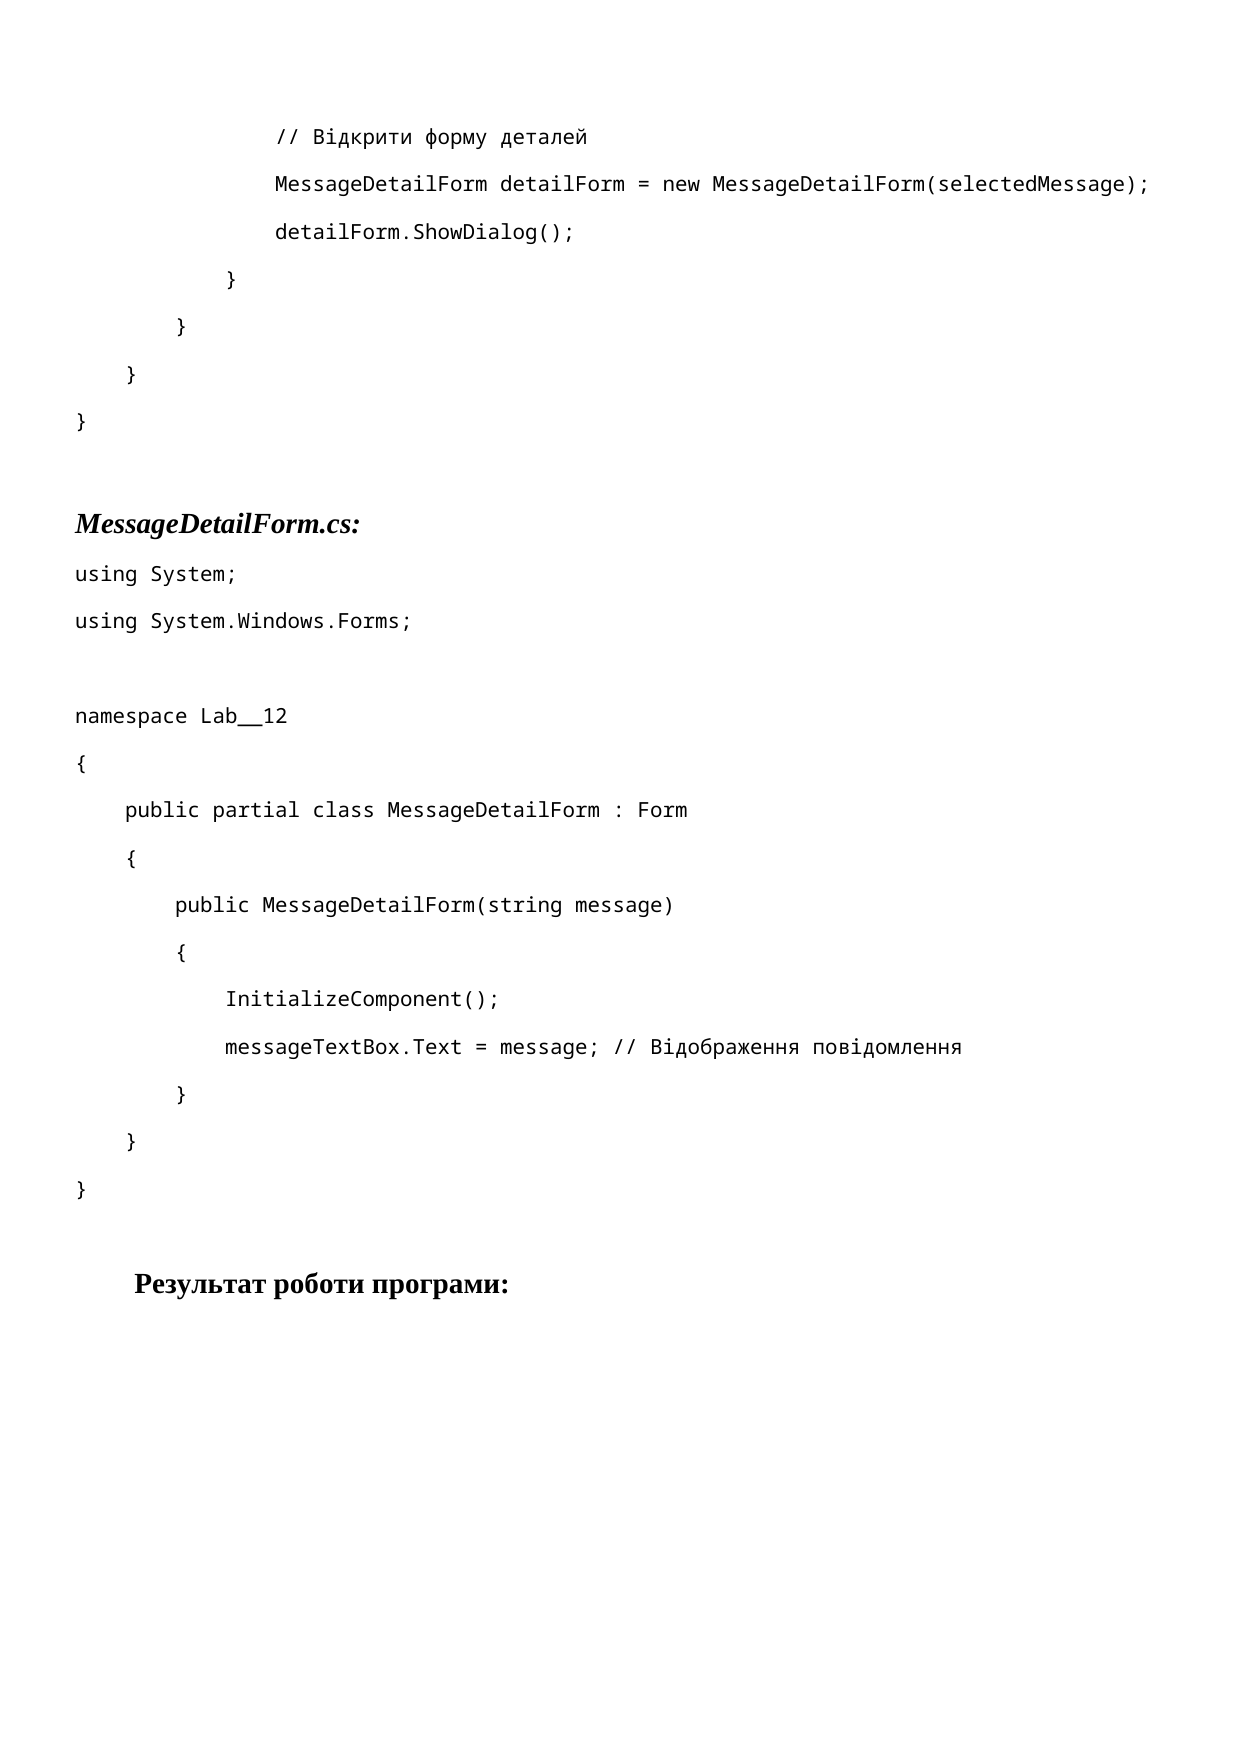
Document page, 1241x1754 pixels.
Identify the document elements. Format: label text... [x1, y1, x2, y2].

text } [75, 1079, 1165, 1108]
text } [75, 264, 1165, 293]
text // Відкрити форму деталей [75, 122, 1165, 151]
text detailForm.ShowDialog(); [75, 217, 1165, 245]
text MessageDetailForm detailForm = new MessageDetailForm(selectedMessage); [75, 169, 1165, 198]
text } [75, 311, 1165, 340]
text { [75, 937, 1165, 966]
text } [75, 406, 1165, 434]
text InitializeComponent(); [75, 984, 1165, 1013]
text } [75, 359, 1165, 387]
text } [75, 1174, 1165, 1202]
text { [75, 843, 1165, 871]
text namespace Lab__12 [75, 701, 1165, 729]
text using System; [75, 559, 1165, 587]
text messageTextBox.Text = message; // Відображення повідомлення [75, 1032, 1165, 1060]
text } [75, 1126, 1165, 1155]
text public MessageDetailForm(string message) [75, 890, 1165, 918]
text public partial class MessageDetailForm : Form [75, 795, 1165, 824]
text Результат роботи програми: [75, 1267, 1165, 1300]
text { [75, 748, 1165, 777]
text using System.Windows.Forms; [75, 606, 1165, 635]
text MessageDetailForm.cs: [75, 506, 1165, 540]
